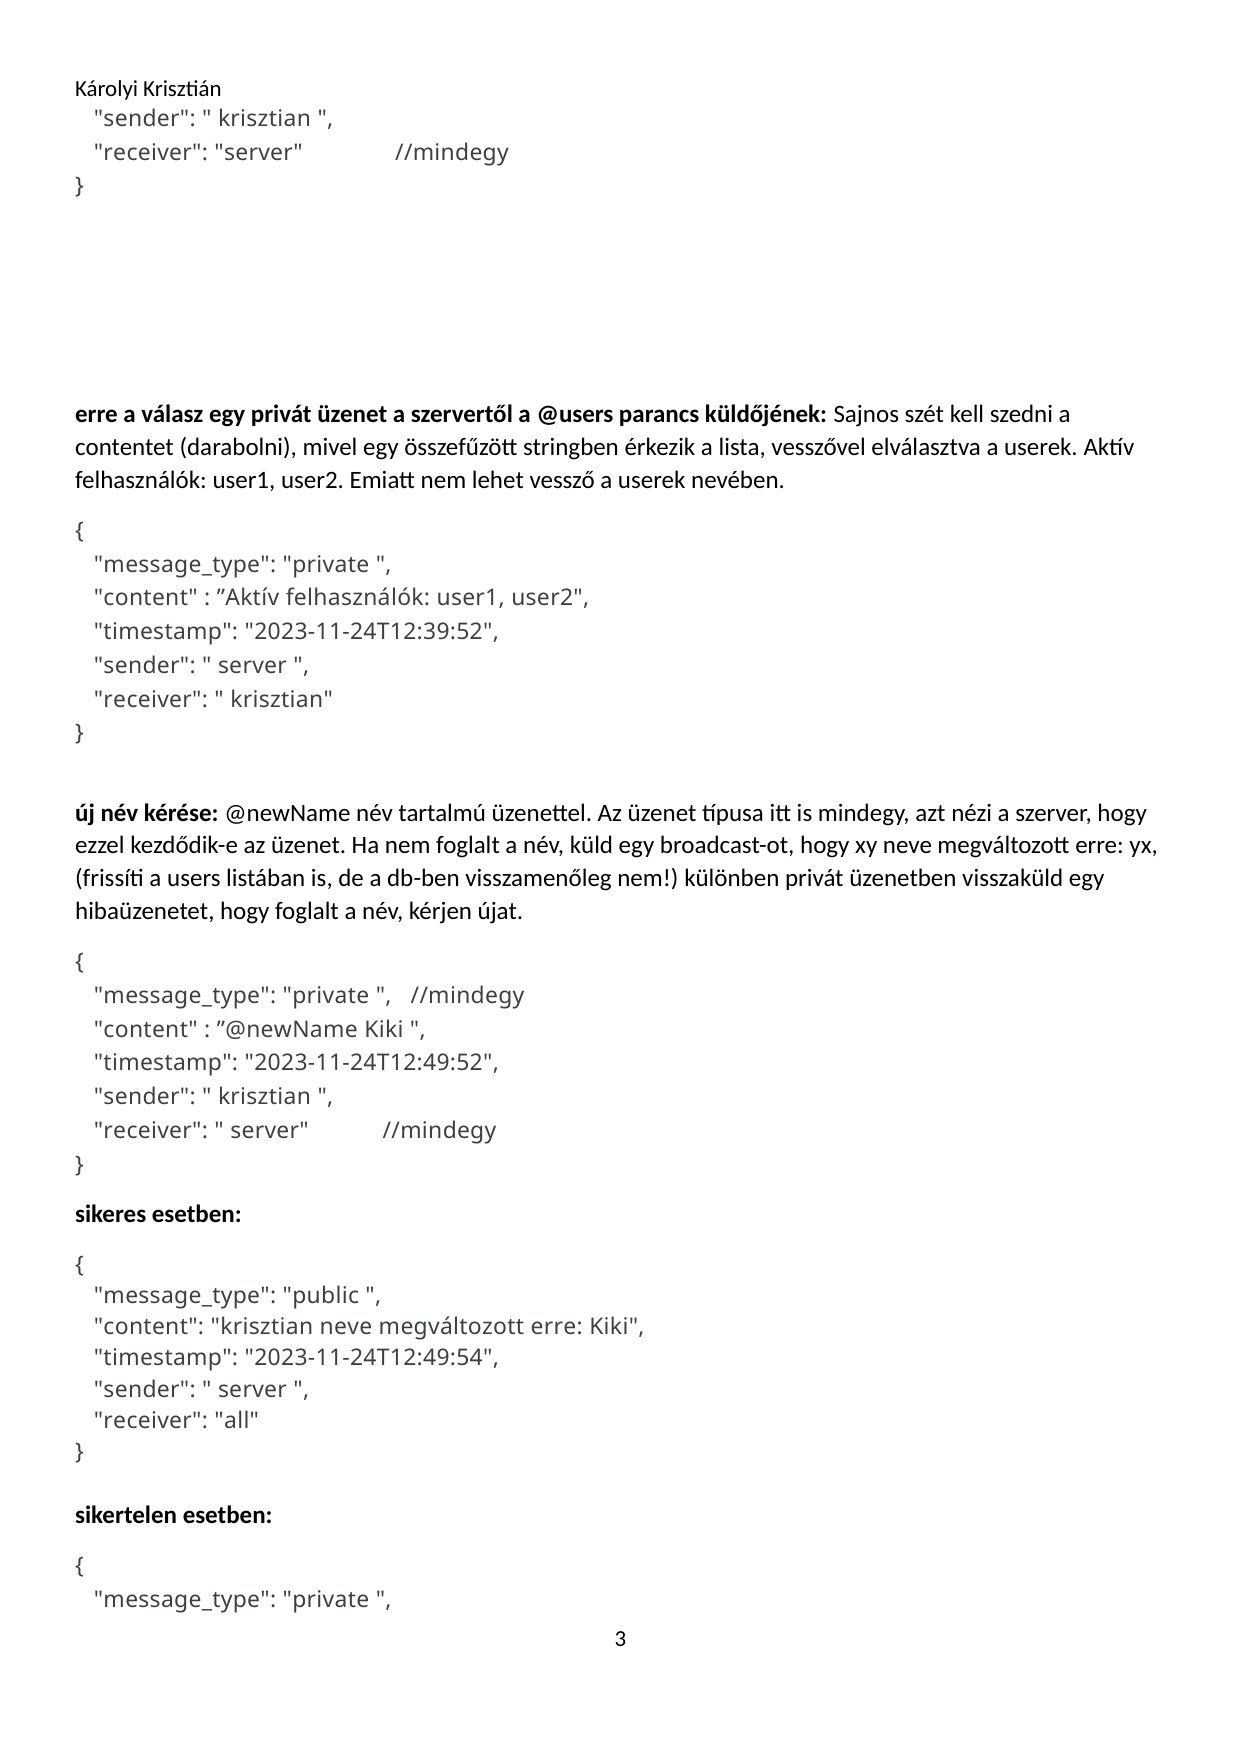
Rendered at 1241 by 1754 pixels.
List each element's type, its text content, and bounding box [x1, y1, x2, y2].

text { "message_type": "public ", "content": "krisztian neve megváltozott erre: Kiki", "timestamp": "2023-11-24T12:49:54", "sender": " server ", "receiver": "all" } [75, 1247, 1165, 1466]
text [75, 1549, 1165, 1614]
text { "message_type": "private ", "content" : ”Aktív felhasználók: user1, user2", "timestamp": "2023-11-24T12:39:52", "sender": " server ", "receiver": " krisztian" } [75, 514, 1165, 778]
text új név kérése: @newName név tartalmú üzenettel. Az üzenet típusa itt is mindegy, azt nézi a szerver, hogy ezzel kezdődik-e az üzenet. Ha nem foglalt a név, küld egy broadcast-ot, hogy xy neve megváltozott erre: yx, (frissíti a users listában is, de a db-ben visszamenőleg nem!) különben privát üzenetben visszaküld egy hibaüzenetet, hogy foglalt a név, kérjen újat. [75, 797, 1165, 926]
text sikertelen esetben: [75, 1466, 1165, 1530]
text sikeres esetben: [75, 1198, 1165, 1228]
text erre a válasz egy privát üzenet a szervertől a @users parancs küldőjének: Sajnos szét kell szedni a contentet (darabolni), mivel egy összefűzött stringben érkezik a lista, vesszővel elválasztva a userek. Aktív felhasználók: user1, user2. Emiatt nem lehet vessző a userek nevében. [75, 398, 1165, 495]
text { "message_type": "private ", //mindegy "content" : ”@newName Kiki ", "timestamp": "2023-11-24T12:49:52", "sender": " krisztian ", "receiver": " server" //mindegy } [75, 945, 1165, 1179]
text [75, 102, 1165, 201]
